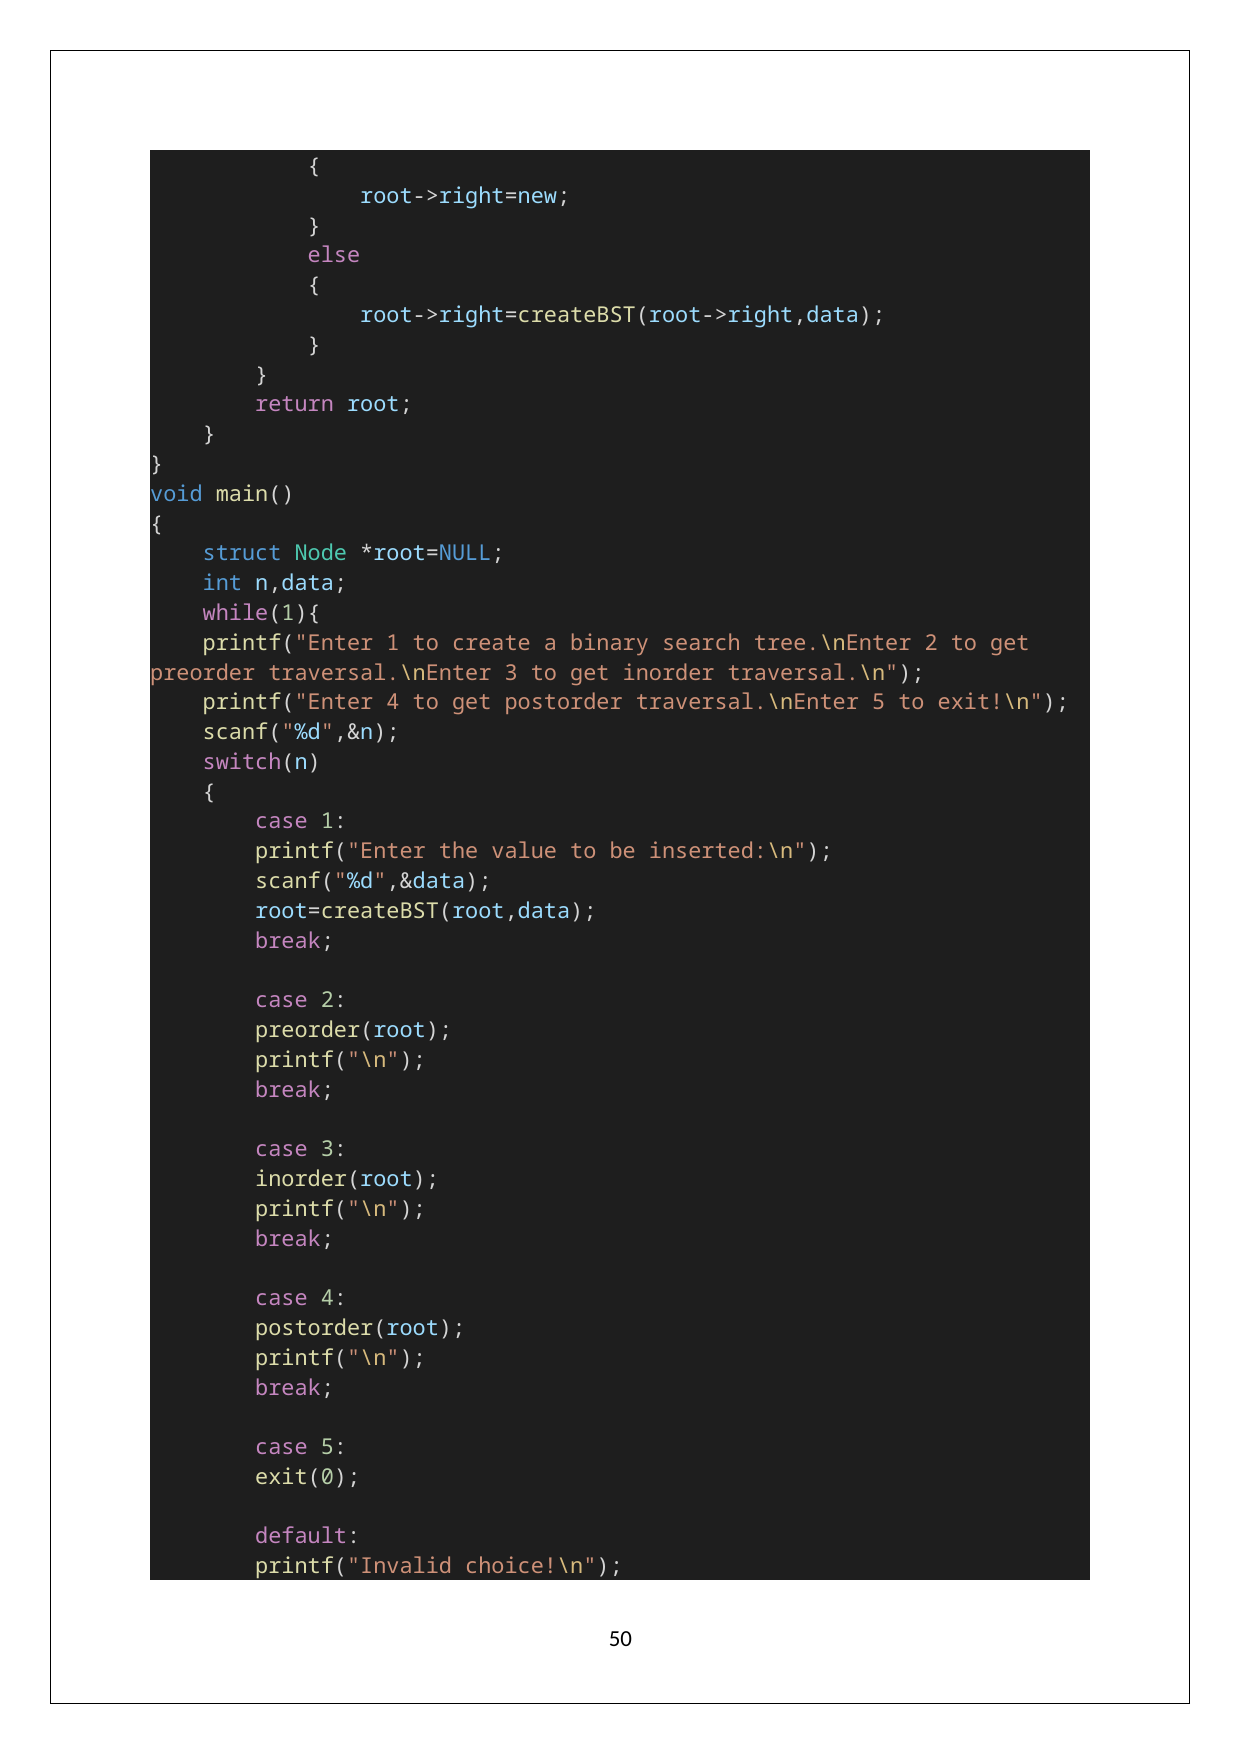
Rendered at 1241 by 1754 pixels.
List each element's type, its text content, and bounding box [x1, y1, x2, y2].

text case 5: [150, 1431, 1090, 1461]
text { [150, 507, 1090, 537]
text return root; [150, 388, 1090, 418]
text scanf("%d",&n); [150, 716, 1090, 746]
text break; [150, 1222, 1090, 1252]
text } [150, 418, 1090, 448]
text preorder(root); [150, 1014, 1090, 1044]
text switch(n) [150, 746, 1090, 776]
text } [150, 358, 1090, 388]
text break; [150, 1073, 1090, 1103]
text case 3: [150, 1133, 1090, 1163]
text printf("\n"); [150, 1193, 1090, 1222]
text { [150, 150, 1090, 180]
text printf("Enter 1 to create a binary search tree.\nEnter 2 to get preorder traversal.\nEnter 3 to get inorder traversal.\n"); [150, 627, 1090, 686]
text scanf("%d",&data); [150, 865, 1090, 895]
text inorder(root); [150, 1163, 1090, 1193]
text else [150, 239, 1090, 269]
text int n,data; [150, 567, 1090, 597]
text } [150, 209, 1090, 239]
text case 2: [150, 984, 1090, 1014]
text { [150, 776, 1090, 805]
text } [150, 448, 1090, 478]
text } [150, 329, 1090, 358]
text struct Node *root=NULL; [150, 537, 1090, 567]
text printf("\n"); [150, 1342, 1090, 1371]
text printf("Invalid choice!\n"); [150, 1550, 1090, 1580]
text exit(0); [150, 1461, 1090, 1491]
text break; [150, 924, 1090, 954]
text { [150, 269, 1090, 299]
text root->right=createBST(root->right,data); [150, 299, 1090, 329]
text void main() [150, 478, 1090, 507]
text root=createBST(root,data); [150, 895, 1090, 924]
text while(1){ [150, 597, 1090, 627]
text case 1: [150, 805, 1090, 835]
text default: [150, 1520, 1090, 1550]
text printf("Enter 4 to get postorder traversal.\nEnter 5 to exit!\n"); [150, 686, 1090, 716]
text case 4: [150, 1282, 1090, 1312]
text printf("Enter the value to be inserted:\n"); [150, 835, 1090, 865]
text printf("\n"); [150, 1044, 1090, 1073]
text root->right=new; [150, 180, 1090, 209]
text postorder(root); [150, 1312, 1090, 1342]
text break; [150, 1371, 1090, 1401]
